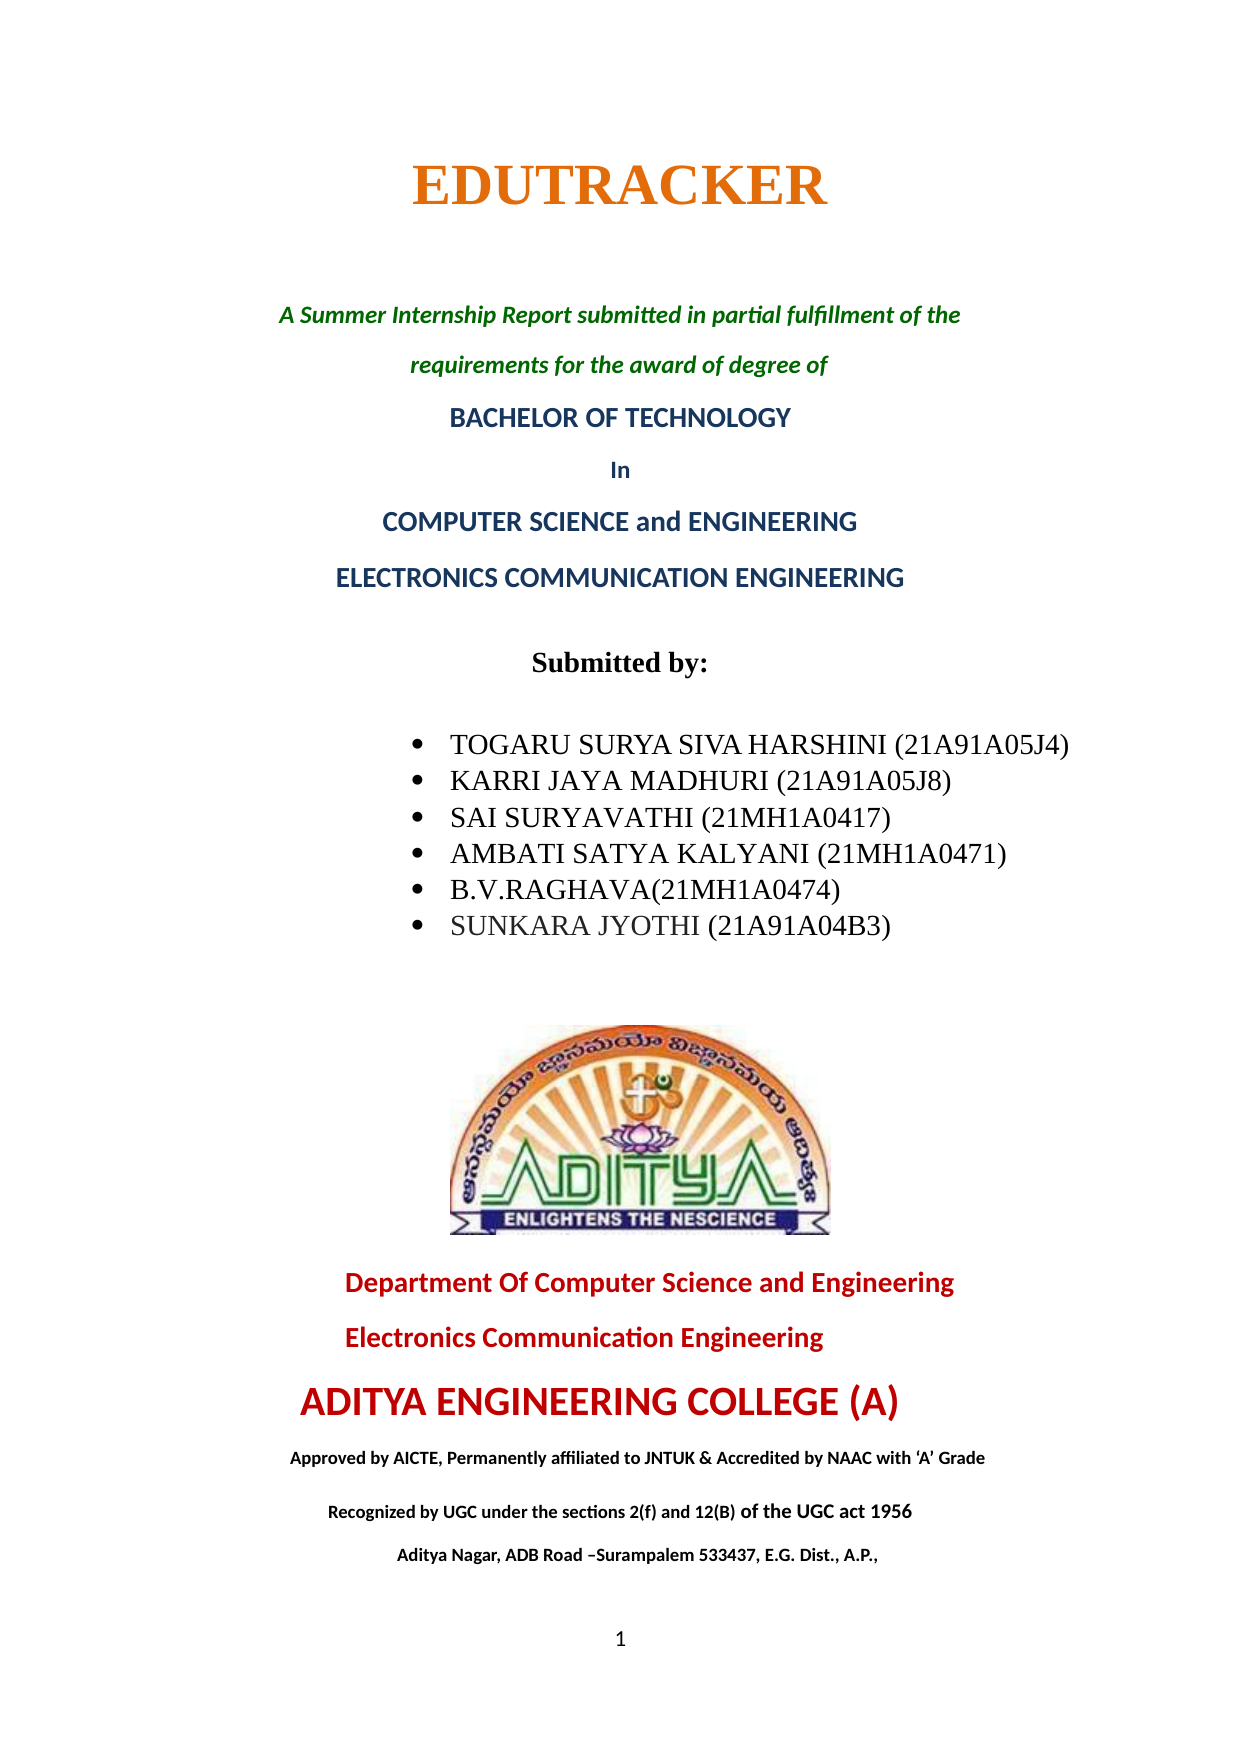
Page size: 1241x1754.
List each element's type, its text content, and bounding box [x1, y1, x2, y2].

text Recognized by UGC under the sections 2(f) and 12(B) of the UGC act 1956 [150, 1499, 1090, 1524]
list TOGARU SURYA SIVA HARSHINI (21A91A05J4) [412, 727, 1090, 761]
text A Summer Internship Report submitted in partial fulfillment of the [150, 300, 1090, 330]
text BACHELOR OF TECHNOLOGY [150, 399, 1090, 434]
list SUNKARA JYOTHI (21A91A04B3) [412, 908, 1090, 942]
text Department Of Computer Science and Engineering [345, 1264, 1090, 1300]
text EDUTRACKER [150, 150, 1090, 217]
text ADITYA ENGINEERING COLLEGE (A) [225, 1375, 1090, 1426]
text Aditya Nagar, ADB Road –Surampalem 533437, E.G. Dist., A.P., [288, 1543, 987, 1566]
text COMPUTER SCIENCE and ENGINEERING [150, 503, 1090, 539]
text requirements for the award of degree of [150, 349, 1090, 380]
subtitle Submitted by: [357, 646, 883, 679]
list SAI SURYAVATHI (21MH1A0417) [412, 800, 1090, 833]
text Electronics Communication Engineering [345, 1319, 1090, 1355]
list KARRI JAYA MADHURI (21A91A05J8) [412, 763, 1090, 797]
list B.V.RAGHAVA(21MH1A0474) [412, 872, 1090, 906]
picture [450, 1025, 831, 1235]
list AMBATI SATYA KALYANI (21MH1A0471) [412, 836, 1090, 869]
text In [150, 454, 1090, 484]
text ELECTRONICS COMMUNICATION ENGINEERING [150, 559, 1090, 594]
text Approved by AICTE, Permanently affiliated to JNTUK & Accredited by NAAC with ‘A’ Grade [288, 1446, 987, 1469]
